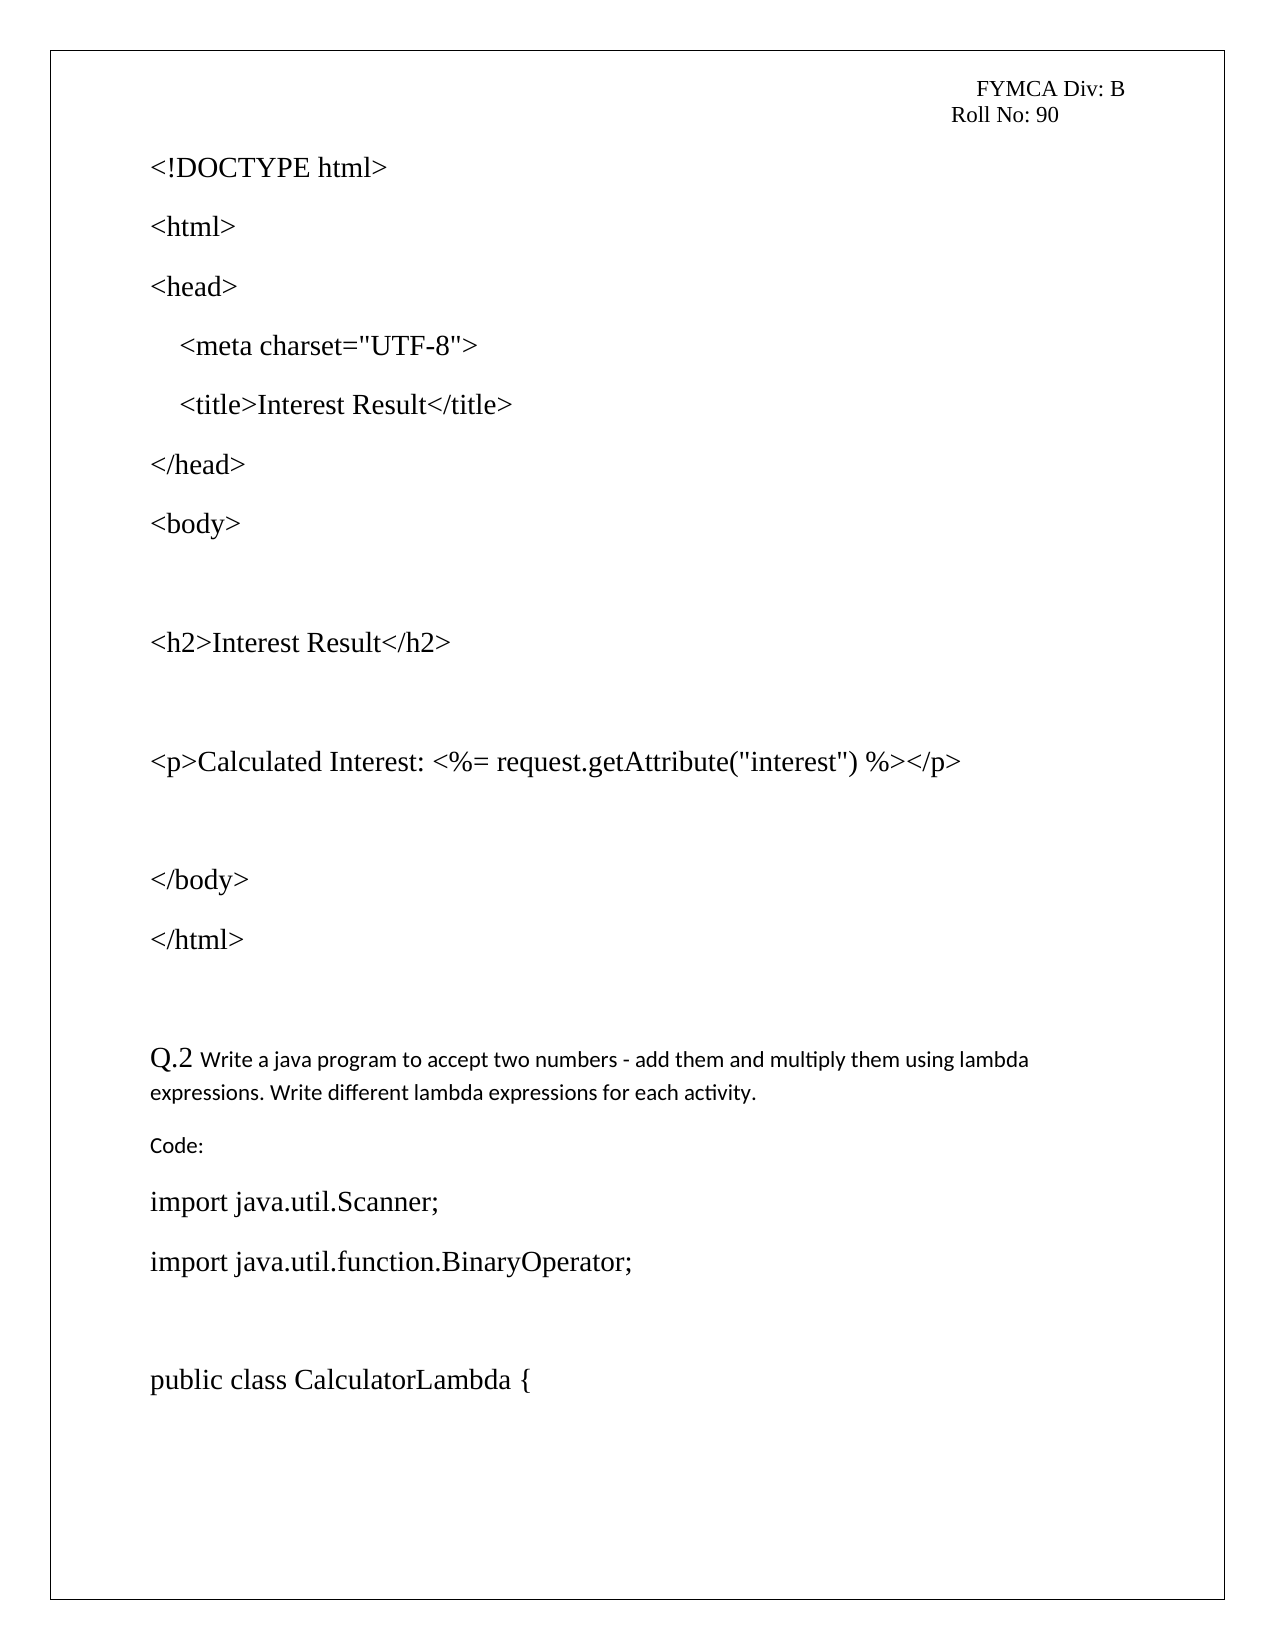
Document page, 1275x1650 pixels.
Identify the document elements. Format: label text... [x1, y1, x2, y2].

text <!DOCTYPE html> [150, 150, 1125, 183]
text <body> [150, 506, 1125, 540]
text <h2>Interest Result</h2> [150, 625, 1125, 658]
text </html> [150, 922, 1125, 955]
text <html> [150, 209, 1125, 243]
text Q.2 Write a java program to accept two numbers - add them and multiply them using lambda expressions. Write different lambda expressions for each activity. [150, 1041, 1125, 1106]
text import java.util.function.BinaryOperator; [150, 1244, 1125, 1277]
text </body> [150, 862, 1125, 896]
text <title>Interest Result</title> [150, 387, 1125, 421]
text <meta charset="UTF-8"> [150, 328, 1125, 362]
text <p>Calculated Interest: <%= request.getAttribute("interest") %></p> [150, 744, 1125, 777]
text <head> [150, 269, 1125, 302]
text Code: [150, 1131, 1125, 1159]
text public class CalculatorLambda { [150, 1362, 1125, 1396]
text </head> [150, 447, 1125, 480]
text import java.util.Scanner; [150, 1184, 1125, 1218]
